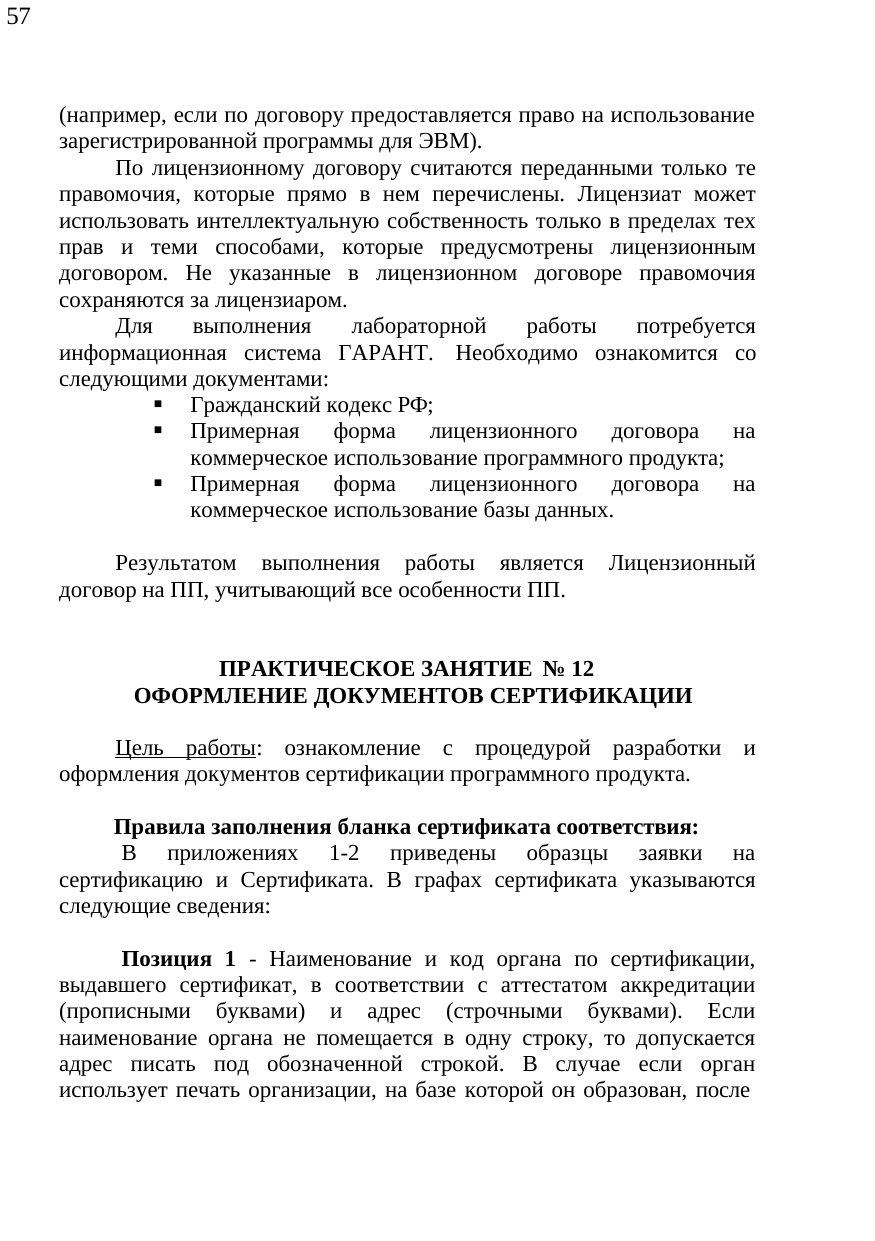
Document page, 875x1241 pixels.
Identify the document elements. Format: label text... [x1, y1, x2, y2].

text По лицензионному договору считаются переданными только те правомочия, которые прямо в нем перечислены. Лицензиат может использовать интеллектуальную собственность только в пределах тех прав и теми способами, которые предусмотрены лицензионным договором. Не указанные в лицензионном договоре правомочия сохраняются за лицензиаром. [59, 154, 757, 312]
text В приложениях 1-2 приведены образцы заявки на сертификацию и Сертификата. В графах сертификата указываются следующие сведения: [59, 839, 757, 918]
text Цель работы: ознакомление с процедурой разработки и оформления документов сертификации программного продукта. [59, 734, 756, 786]
list Гражданский кодекс РФ; [153, 391, 874, 417]
text Позиция 1 - Наименование и код органа по сертификации, выдавшего сертификат, в соответствии с аттестатом аккредитации (прописными буквами) и адрес (строчными буквами). Если наименование органа не помещается в одну строку, то допускается адрес писать под обозначенной строкой. В случае если орган использует печать организации, на базе которой он образован, после [59, 944, 757, 1103]
text (например, если по договору предоставляется право на использование зарегистрированной программы для ЭВМ). [59, 101, 756, 154]
list Примерная форма лицензионного договора на коммерческое использование программного продукта; [153, 417, 756, 470]
list Примерная форма лицензионного договора на коммерческое использование базы данных. [153, 470, 756, 523]
text Для выполнения лабораторной работы потребуется информационная система ГАРАНТ. Необходимо ознакомится со следующими документами: [59, 312, 757, 391]
text Результатом выполнения работы является Лицензионный договор на ПП, учитывающий все особенности ПП. [59, 549, 757, 602]
subtitle Правила заполнения бланка сертификата соответствия: [113, 813, 874, 839]
subtitle ПРАКТИЧЕСКОЕ ЗАНЯТИЕ № 12 ОФОРМЛЕНИЕ ДОКУМЕНТОВ СЕРТИФИКАЦИИ [133, 655, 756, 708]
